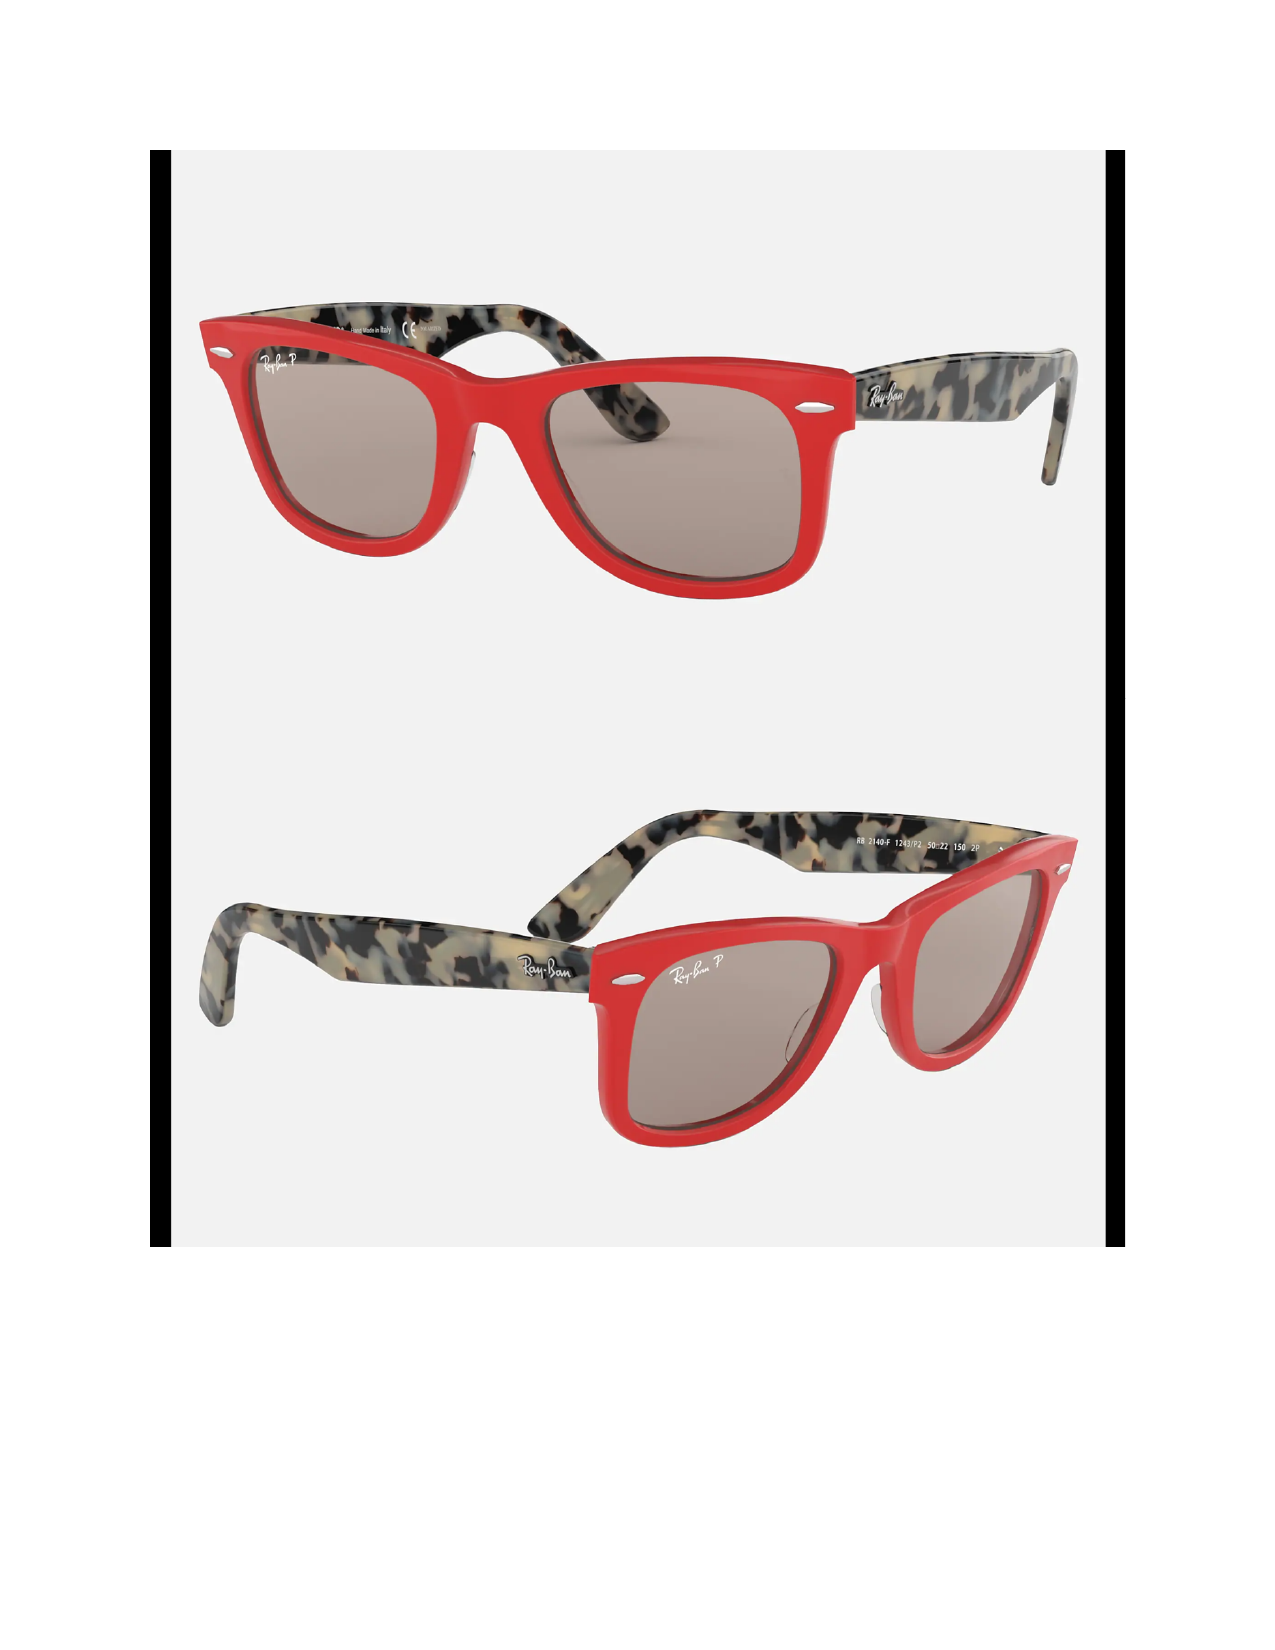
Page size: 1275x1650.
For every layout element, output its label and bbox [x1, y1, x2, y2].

picture [150, 150, 1125, 1247]
